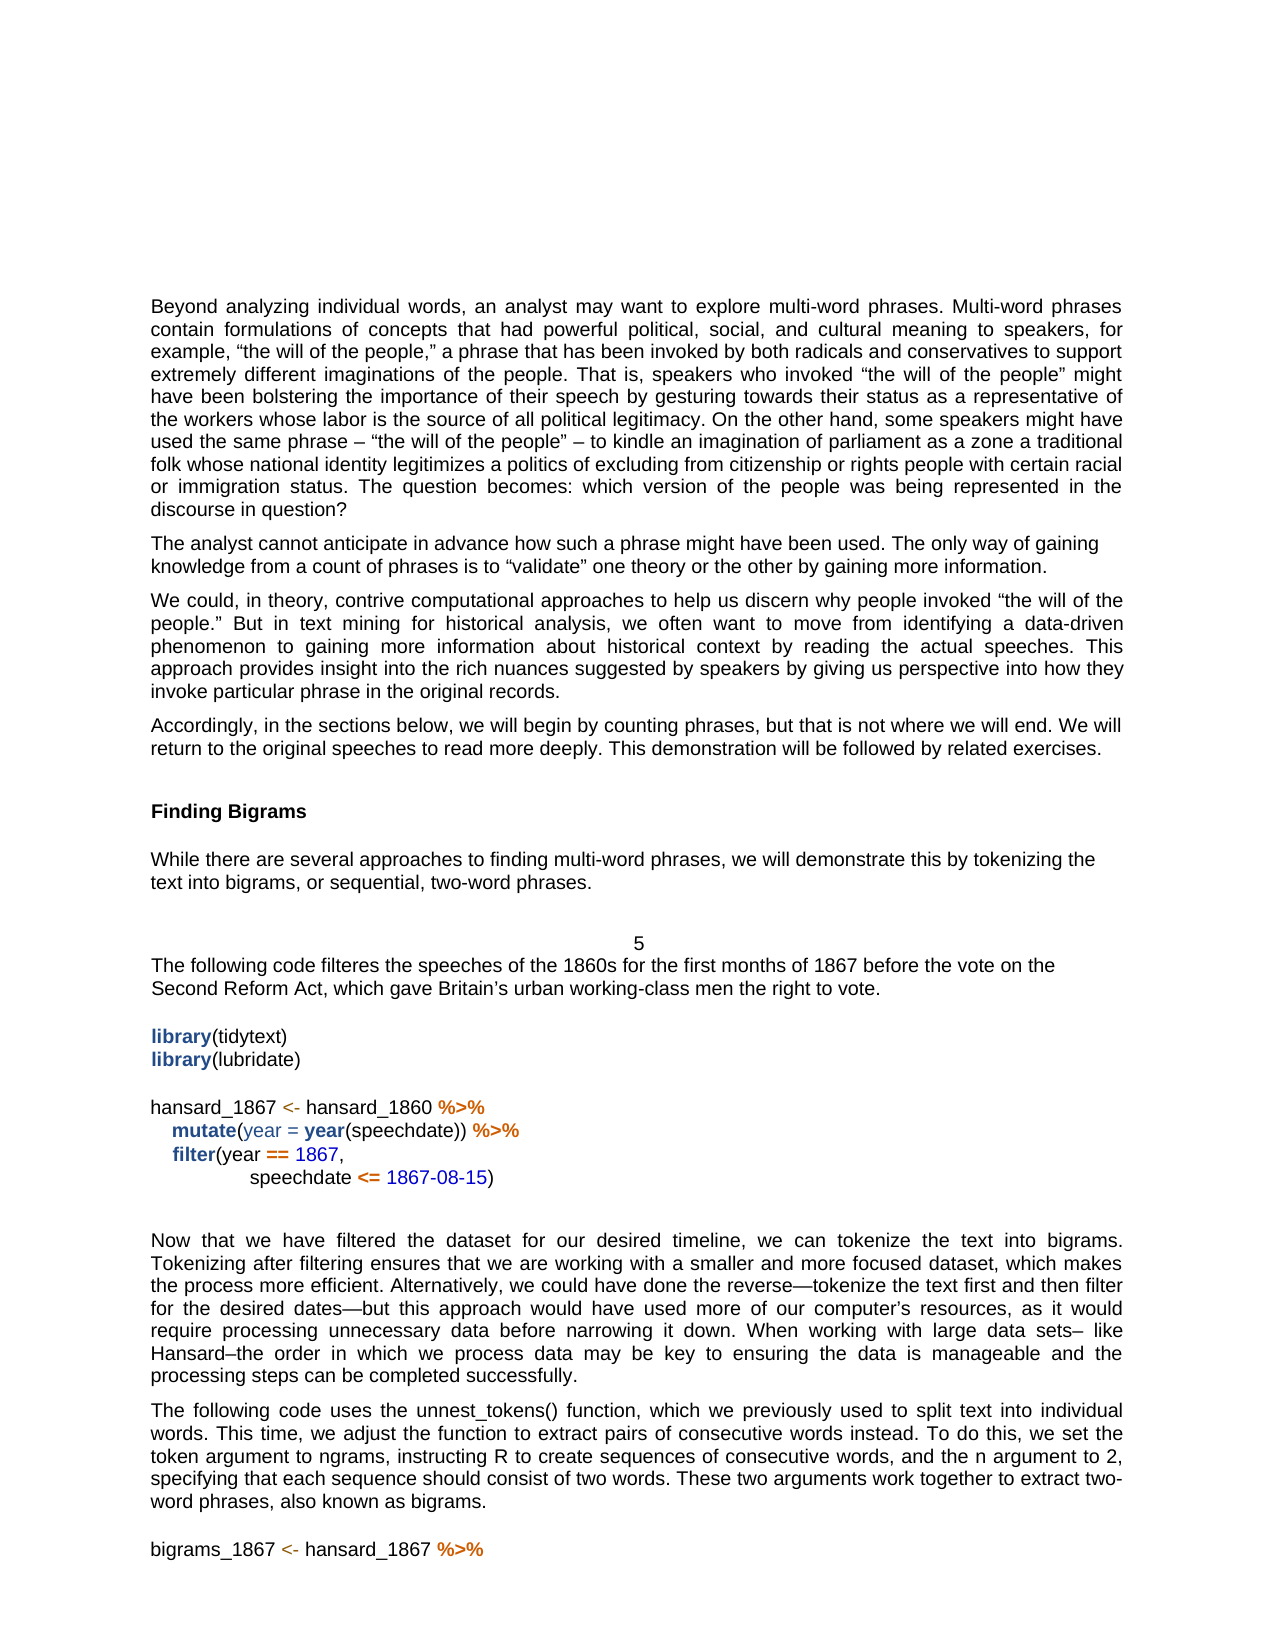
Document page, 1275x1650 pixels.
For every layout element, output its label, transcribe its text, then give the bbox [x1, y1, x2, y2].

text speechdate <= 1867-08-15) [249, 1166, 1272, 1189]
text The analyst cannot anticipate in advance how such a phrase might have been used. The only way of gaining knowledge from a count of phrases is to “validate” one theory or the other by gaining more information. [151, 533, 1124, 578]
text The following code filteres the speeches of the 1860s for the first months of 1867 before the vote on the Second Reform Act, which gave Britain’s urban working-class men the right to vote. [151, 954, 1124, 999]
text While there are several approaches to finding multi-word phrases, we will demonstrate this by tokenizing the text into bigrams, or sequential, two-word phrases. [150, 848, 1124, 893]
text Beyond analyzing individual words, an analyst may want to explore multi-word phrases. Multi-word phrases contain formulations of concepts that had powerful political, social, and cultural meaning to speakers, for example, “the will of the people,” a phrase that has been invoked by both radicals and conservatives to support extremely different imaginations of the people. That is, speakers who invoked “the will of the people” might have been bolstering the importance of their speech by gesturing towards their status as a representative of the workers whose labor is the source of all political legitimacy. On the other hand, some speakers might have used the same phrase – “the will of the people” – to kindle an imagination of parliament as a zone a traditional folk whose national identity legitimizes a politics of excluding from citizenship or rights people with certain racial or immigration status. The question becomes: which version of the people was being represented in the discourse in question? [150, 296, 1124, 520]
text 5 [633, 931, 1272, 954]
text We could, in theory, contrive computational approaches to help us discern why people invoked “the will of the people.” But in text mining for historical analysis, we often want to move from identifying a data-driven phenomenon to gaining more information about historical context by reading the actual speeches. This approach provides insight into the rich nuances suggested by speakers by giving us perspective into how they invoke particular phrase in the original records. [150, 590, 1125, 702]
text library(tidytext) [151, 1024, 1272, 1047]
text The following code uses the unnest_tokens() function, which we previously used to split text into individual words. This time, we adjust the function to extract pairs of consecutive words instead. To do this, we set the token argument to ngrams, instructing R to create sequences of consecutive words, and the n argument to 2, specifying that each sequence should consist of two words. These two arguments work together to extract two-word phrases, also known as bigrams. [150, 1400, 1125, 1512]
text Accordingly, in the sections below, we will begin by counting phrases, but that is not where we will end. We will return to the original speeches to read more deeply. This demonstration will be followed by related exercises. [150, 714, 1124, 759]
text Finding Bigrams [151, 800, 1272, 823]
text bigrams_1867 <- hansard_1867 %>% [150, 1537, 1272, 1560]
text library(lubridate) [151, 1048, 1272, 1071]
text Now that we have filtered the dataset for our desired timeline, we can tokenize the text into bigrams. Tokenizing after filtering ensures that we are working with a smaller and more focused dataset, which makes the process more efficient. Alternatively, we could have done the reverse—tokenize the text first and then filter for the desired dates—but this approach would have used more of our computer’s resources, as it would require processing unnecessary data before narrowing it down. When working with large data sets– like Hansard–the order in which we process data may be key to ensuring the data is manageable and the processing steps can be completed successfully. [150, 1229, 1124, 1387]
text mutate(year = year(speechdate)) %>% [172, 1119, 1272, 1142]
text hansard_1867 <- hansard_1860 %>% [150, 1096, 1272, 1119]
text filter(year == 1867, [172, 1143, 1272, 1165]
